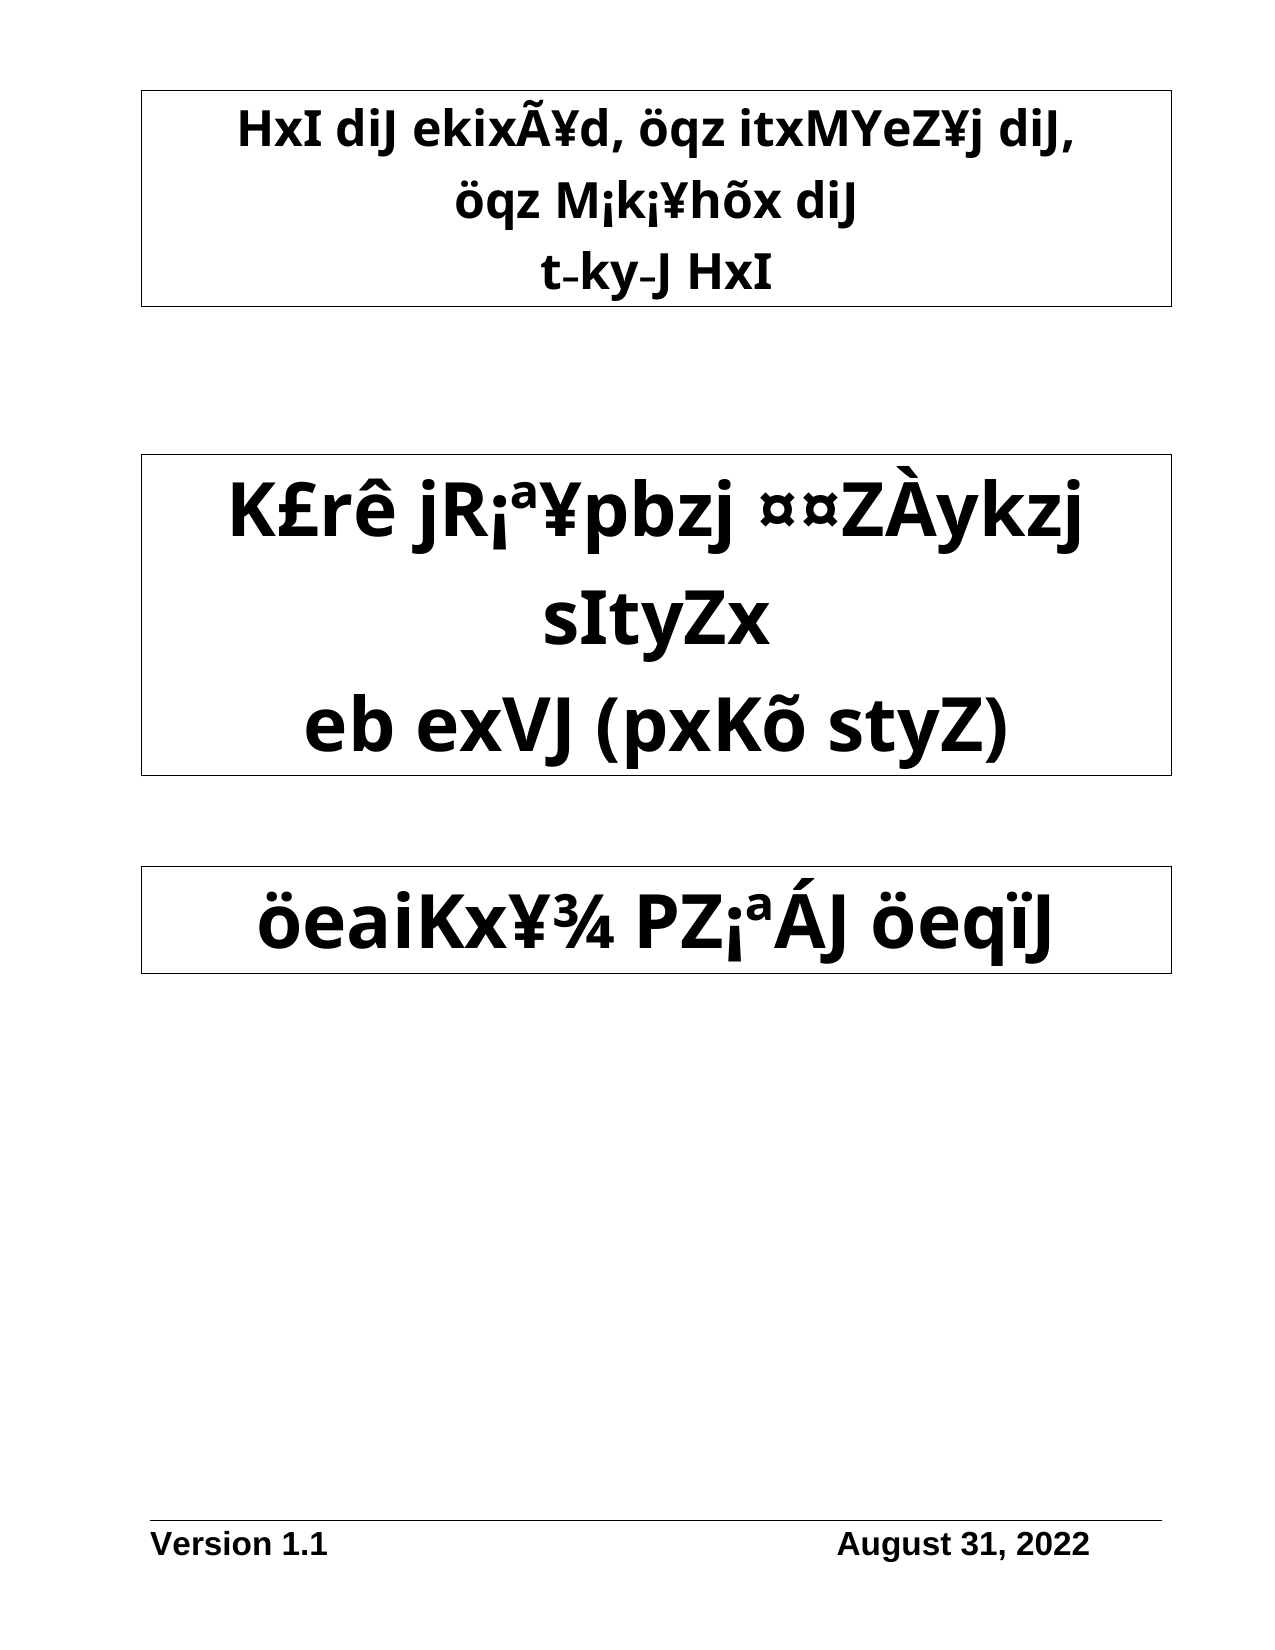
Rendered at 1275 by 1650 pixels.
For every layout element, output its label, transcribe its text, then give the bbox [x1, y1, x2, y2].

text HxI diJ ekixÃ¥d, öqz itxMYeZ¥j diJ, [142, 91, 1171, 161]
text öqz M¡k¡¥hõx diJ [142, 161, 1171, 233]
text öeaiKx¥¾ PZ¡ªÁJ öeqïJ [142, 867, 1171, 973]
text t–ky–J HxI [142, 233, 1171, 306]
text K£rê jR¡ª¥pbzj ¤¤ZÀykzj sItyZx [142, 455, 1171, 666]
text eb exVJ (pxKõ styZ) [142, 668, 1171, 775]
